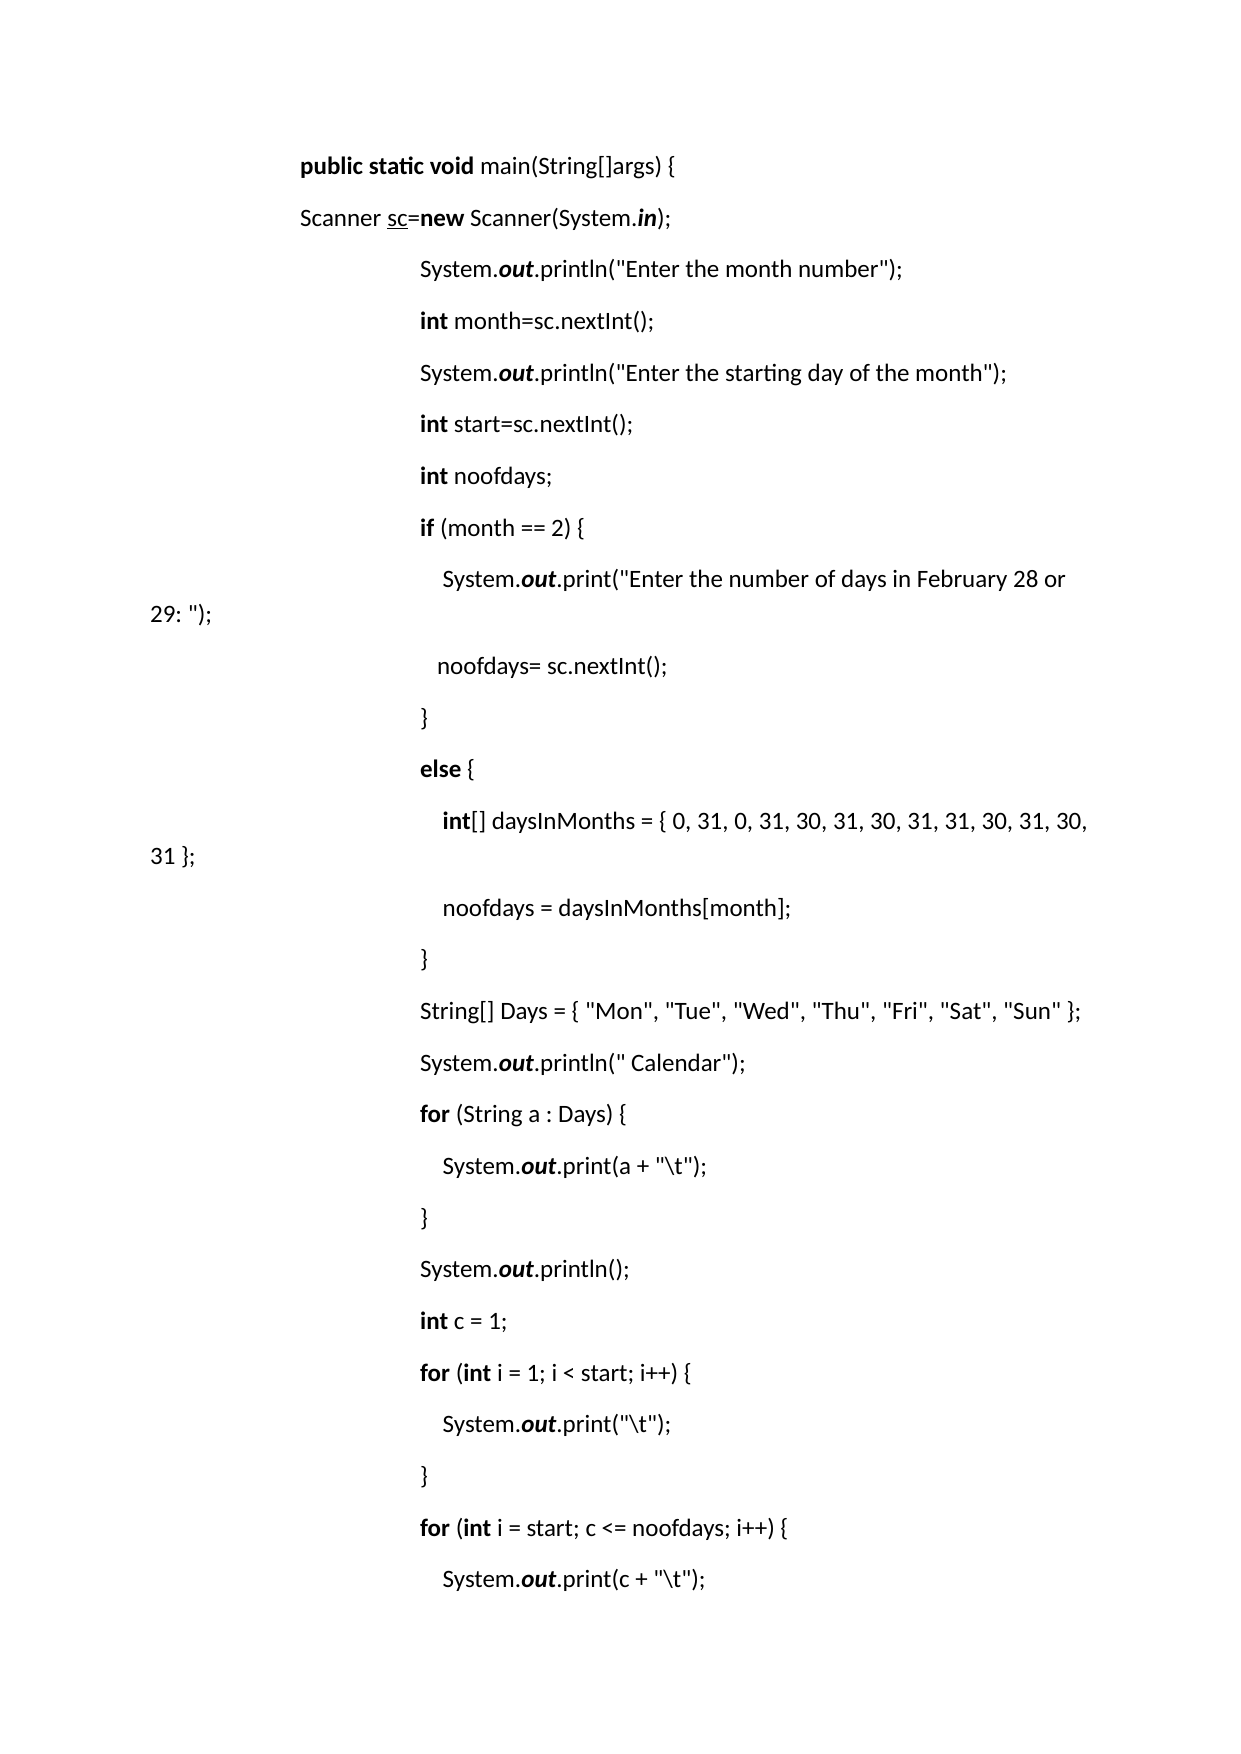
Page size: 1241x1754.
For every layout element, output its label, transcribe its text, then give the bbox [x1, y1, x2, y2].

text System.out.print("Enter the number of days in February 28 or 29: "); [150, 563, 1090, 629]
text System.out.println(" Calendar"); [150, 1047, 1090, 1077]
text noofdays = daysInMonths[month]; [150, 892, 1090, 922]
text System.out.print("\t"); [150, 1408, 1090, 1439]
text int start=sc.nextInt(); [150, 408, 1090, 439]
text int c = 1; [150, 1305, 1090, 1336]
text } [150, 943, 1090, 974]
text int noofdays; [150, 460, 1090, 491]
text System.out.println(); [150, 1253, 1090, 1284]
text String[] Days = { "Mon", "Tue", "Wed", "Thu", "Fri", "Sat", "Sun" }; [150, 995, 1090, 1026]
text for (int i = 1; i < start; i++) { [150, 1357, 1090, 1387]
text noofdays= sc.nextInt(); [150, 650, 1090, 681]
text } [150, 1202, 1090, 1232]
text System.out.print(a + "\t"); [150, 1150, 1090, 1181]
text System.out.println("Enter the starting day of the month"); [150, 357, 1090, 387]
text } [150, 702, 1090, 732]
text System.out.print(c + "\t"); [150, 1563, 1090, 1594]
text for (String a : Days) { [150, 1098, 1090, 1129]
text else { [150, 753, 1090, 784]
text Scanner sc=new Scanner(System.in); [150, 202, 1090, 232]
text public static void main(String[]args) { [150, 150, 1090, 181]
text int month=sc.nextInt(); [150, 305, 1090, 336]
text System.out.println("Enter the month number"); [150, 253, 1090, 284]
text for (int i = start; c <= noofdays; i++) { [150, 1512, 1090, 1542]
text } [150, 1460, 1090, 1491]
text int[] daysInMonths = { 0, 31, 0, 31, 30, 31, 30, 31, 31, 30, 31, 30, 31 }; [150, 805, 1090, 871]
text if (month == 2) { [150, 512, 1090, 542]
